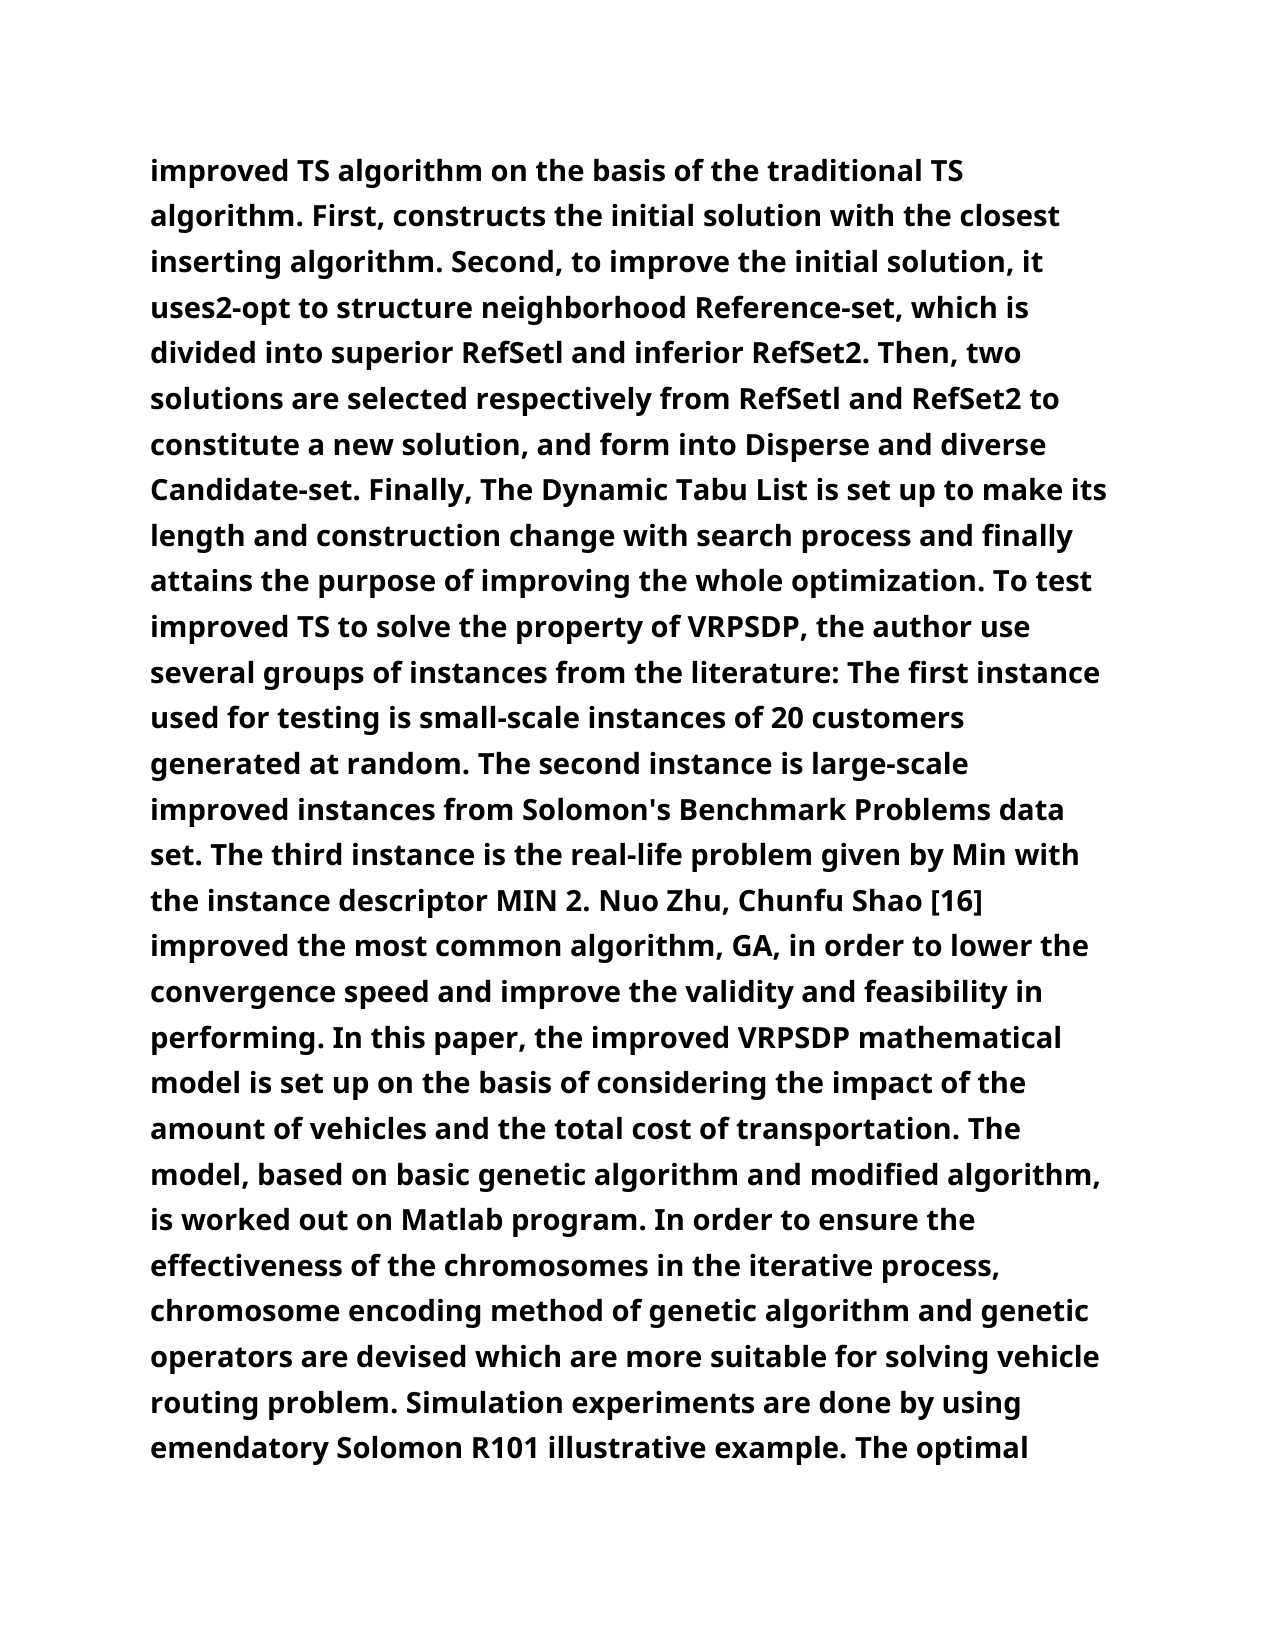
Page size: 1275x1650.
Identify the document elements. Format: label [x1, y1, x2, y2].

text [150, 150, 1114, 1467]
